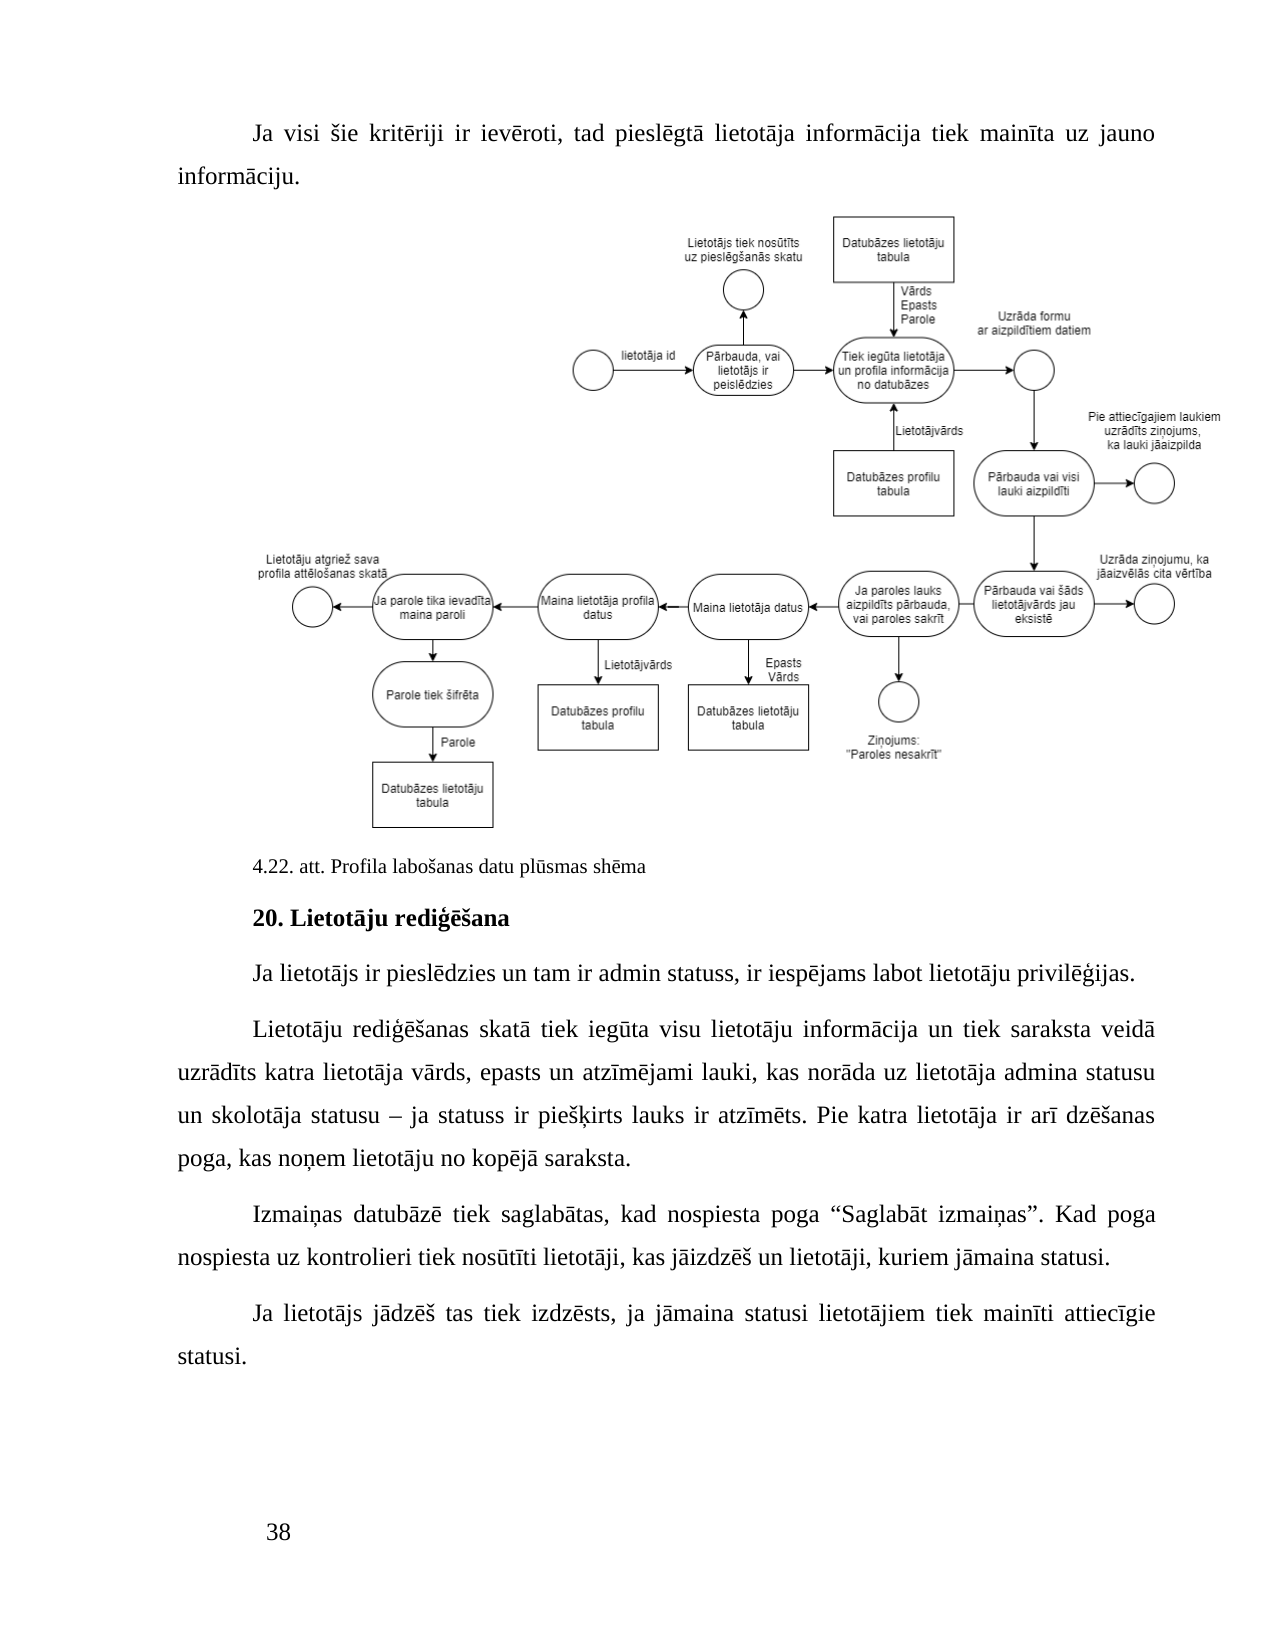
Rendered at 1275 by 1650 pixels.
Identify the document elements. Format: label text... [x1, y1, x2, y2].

text 20. Lietotāju rediģēšana [177, 903, 1157, 931]
text Ja lietotājs jādzēš tas tiek izdzēsts, ja jāmaina statusi lietotājiem tiek mainīti attiecīgie statusi. [177, 1298, 1157, 1369]
picture [252, 216, 1231, 828]
text Lietotāju rediģēšanas skatā tiek iegūta visu lietotāju informācija un tiek saraksta veidā uzrādīts katra lietotāja vārds, epasts un atzīmējami lauki, kas norāda uz lietotāja admina statusu un skolotāja statusu – ja statuss ir piešķirts lauks ir atzīmēts. Pie katra lietotāja ir arī dzēšanas poga, kas noņem lietotāju no kopējā saraksta. [177, 1014, 1157, 1172]
text Ja lietotājs ir pieslēdzies un tam ir admin statuss, ir iespējams labot lietotāju privilēģijas. [177, 958, 1157, 987]
text 4.22. att. Profila labošanas datu plūsmas shēma [177, 854, 1157, 878]
text Ja visi šie kritēriji ir ievēroti, tad pieslēgtā lietotāja informācija tiek mainīta uz jauno informāciju. [177, 118, 1157, 190]
text Izmaiņas datubāzē tiek saglabātas, kad nospiesta poga “Saglabāt izmaiņas”. Kad poga nospiesta uz kontrolieri tiek nosūtīti lietotāji, kas jāizdzēš un lietotāji, kuriem jāmaina statusi. [177, 1199, 1157, 1271]
